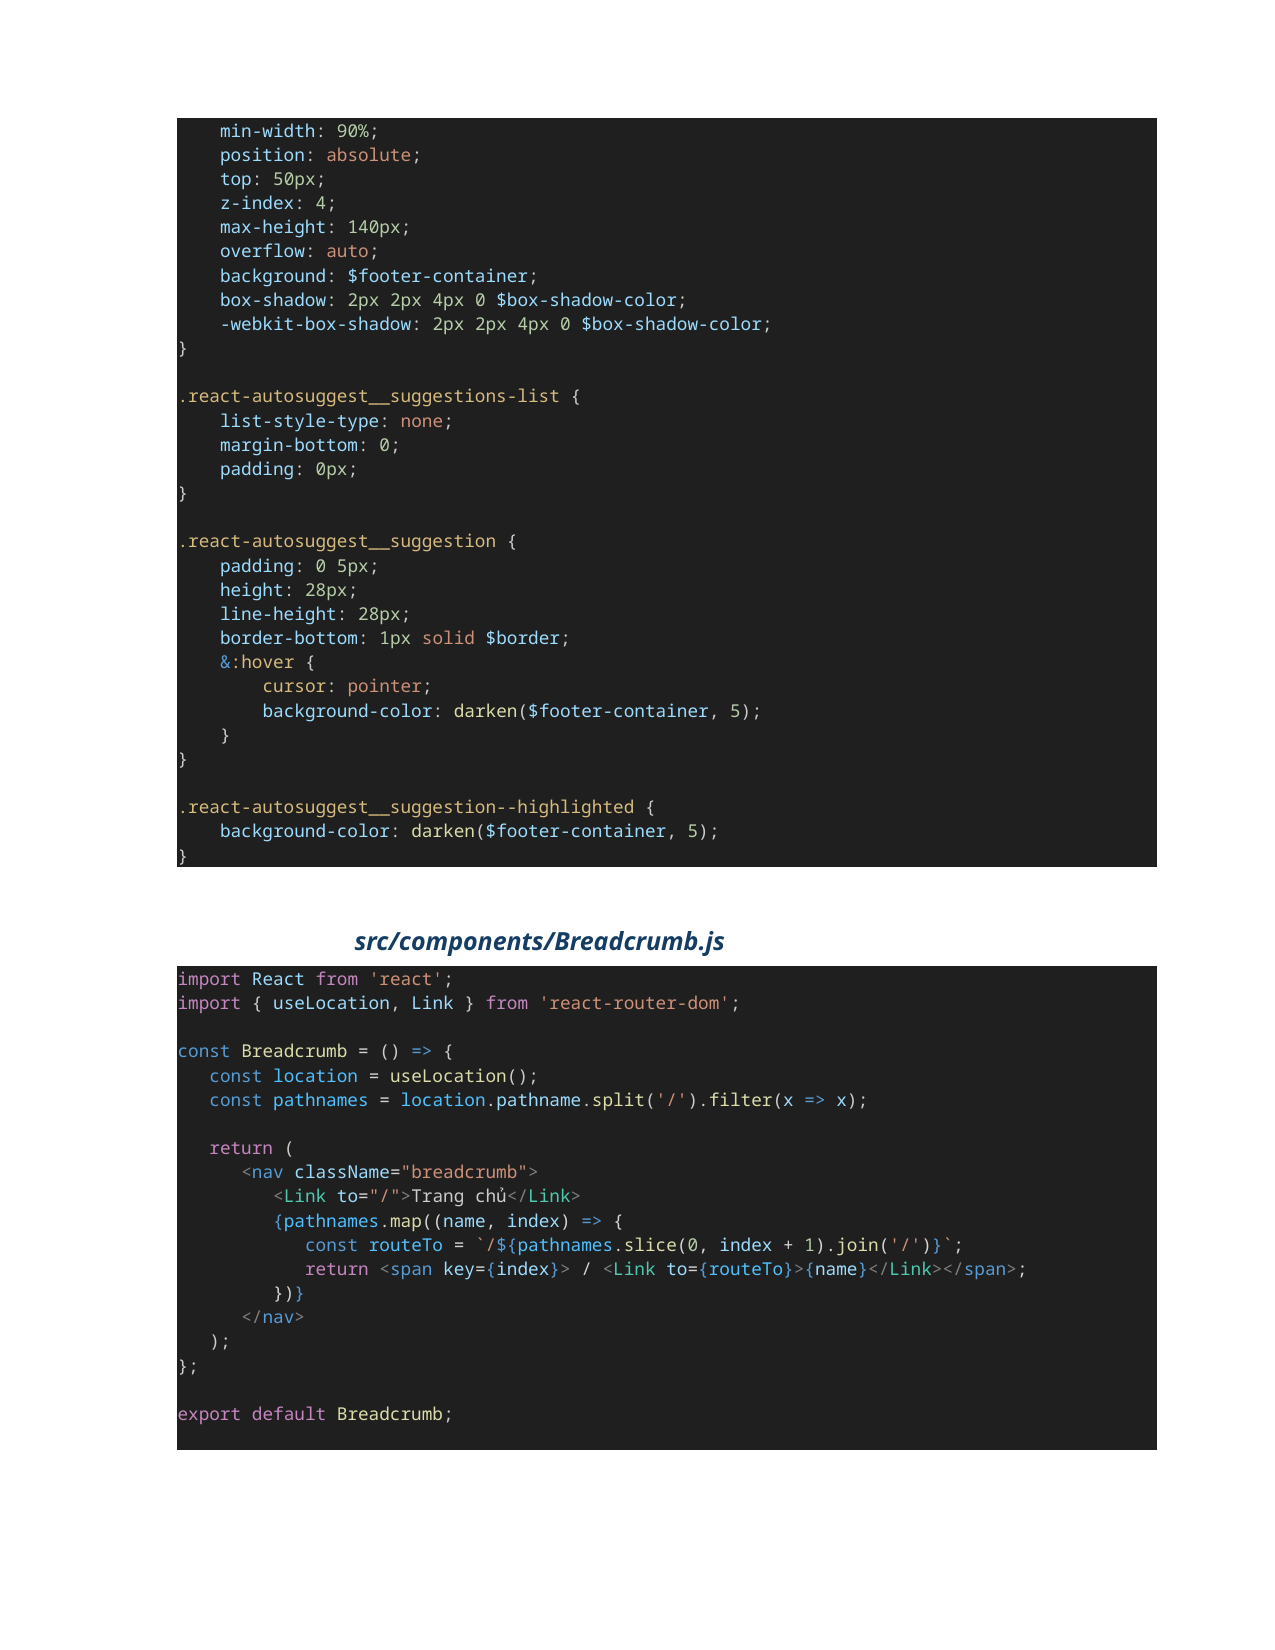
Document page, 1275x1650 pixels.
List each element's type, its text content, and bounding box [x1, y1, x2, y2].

text height: 28px; [177, 577, 1157, 601]
text } [177, 843, 1157, 867]
text min-width: 90%; [177, 118, 1157, 142]
text } [177, 746, 1157, 771]
text background-color: darken($footer-container, 5); [177, 698, 1157, 722]
text max-height: 140px; [177, 215, 1157, 239]
text list-style-type: none; [177, 408, 1157, 432]
text const Breadcrumb = () => { [177, 1039, 1157, 1063]
text } [177, 722, 1157, 746]
text {pathnames.map((name, index) => { [177, 1208, 1157, 1232]
text return ( [177, 1136, 1157, 1160]
text top: 50px; [177, 166, 1157, 191]
text } [177, 481, 1157, 505]
text padding: 0 5px; [177, 553, 1157, 577]
text <Link to="/">Trang chủ</Link> [177, 1184, 1157, 1208]
text line-height: 28px; [177, 601, 1157, 626]
text .react-autosuggest__suggestions-list { [177, 384, 1157, 408]
text } [177, 336, 1157, 360]
text }; [177, 1353, 1157, 1377]
text cursor: pointer; [177, 674, 1157, 698]
text .react-autosuggest__suggestion--highlighted { [177, 795, 1157, 819]
text const pathnames = location.pathname.split('/').filter(x => x); [177, 1087, 1157, 1111]
text position: absolute; [177, 142, 1157, 166]
text ); [177, 1329, 1157, 1353]
text })} [177, 1281, 1157, 1305]
text export default Breadcrumb; [177, 1401, 1157, 1426]
text background-color: darken($footer-container, 5); [177, 819, 1157, 843]
text import React from 'react'; [177, 966, 1157, 991]
text return <span key={index}> / <Link to={routeTo}>{name}</Link></span>; [177, 1256, 1157, 1281]
text </nav> [177, 1305, 1157, 1329]
text const location = useLocation(); [177, 1063, 1157, 1087]
text border-bottom: 1px solid $border; [177, 626, 1157, 650]
text padding: 0px; [177, 456, 1157, 481]
text z-index: 4; [177, 191, 1157, 215]
text .react-autosuggest__suggestion { [177, 529, 1157, 553]
text margin-bottom: 0; [177, 432, 1157, 456]
text &:hover { [177, 650, 1157, 674]
text -webkit-box-shadow: 2px 2px 4px 0 $box-shadow-color; [177, 311, 1157, 336]
text src/components/Breadcrumb.js [354, 923, 1157, 957]
text box-shadow: 2px 2px 4px 0 $box-shadow-color; [177, 287, 1157, 311]
text background: $footer-container; [177, 263, 1157, 287]
text const routeTo = `/${pathnames.slice(0, index + 1).join('/')}`; [177, 1232, 1157, 1256]
text import { useLocation, Link } from 'react-router-dom'; [177, 991, 1157, 1015]
text overflow: auto; [177, 239, 1157, 263]
text <nav className="breadcrumb"> [177, 1160, 1157, 1184]
